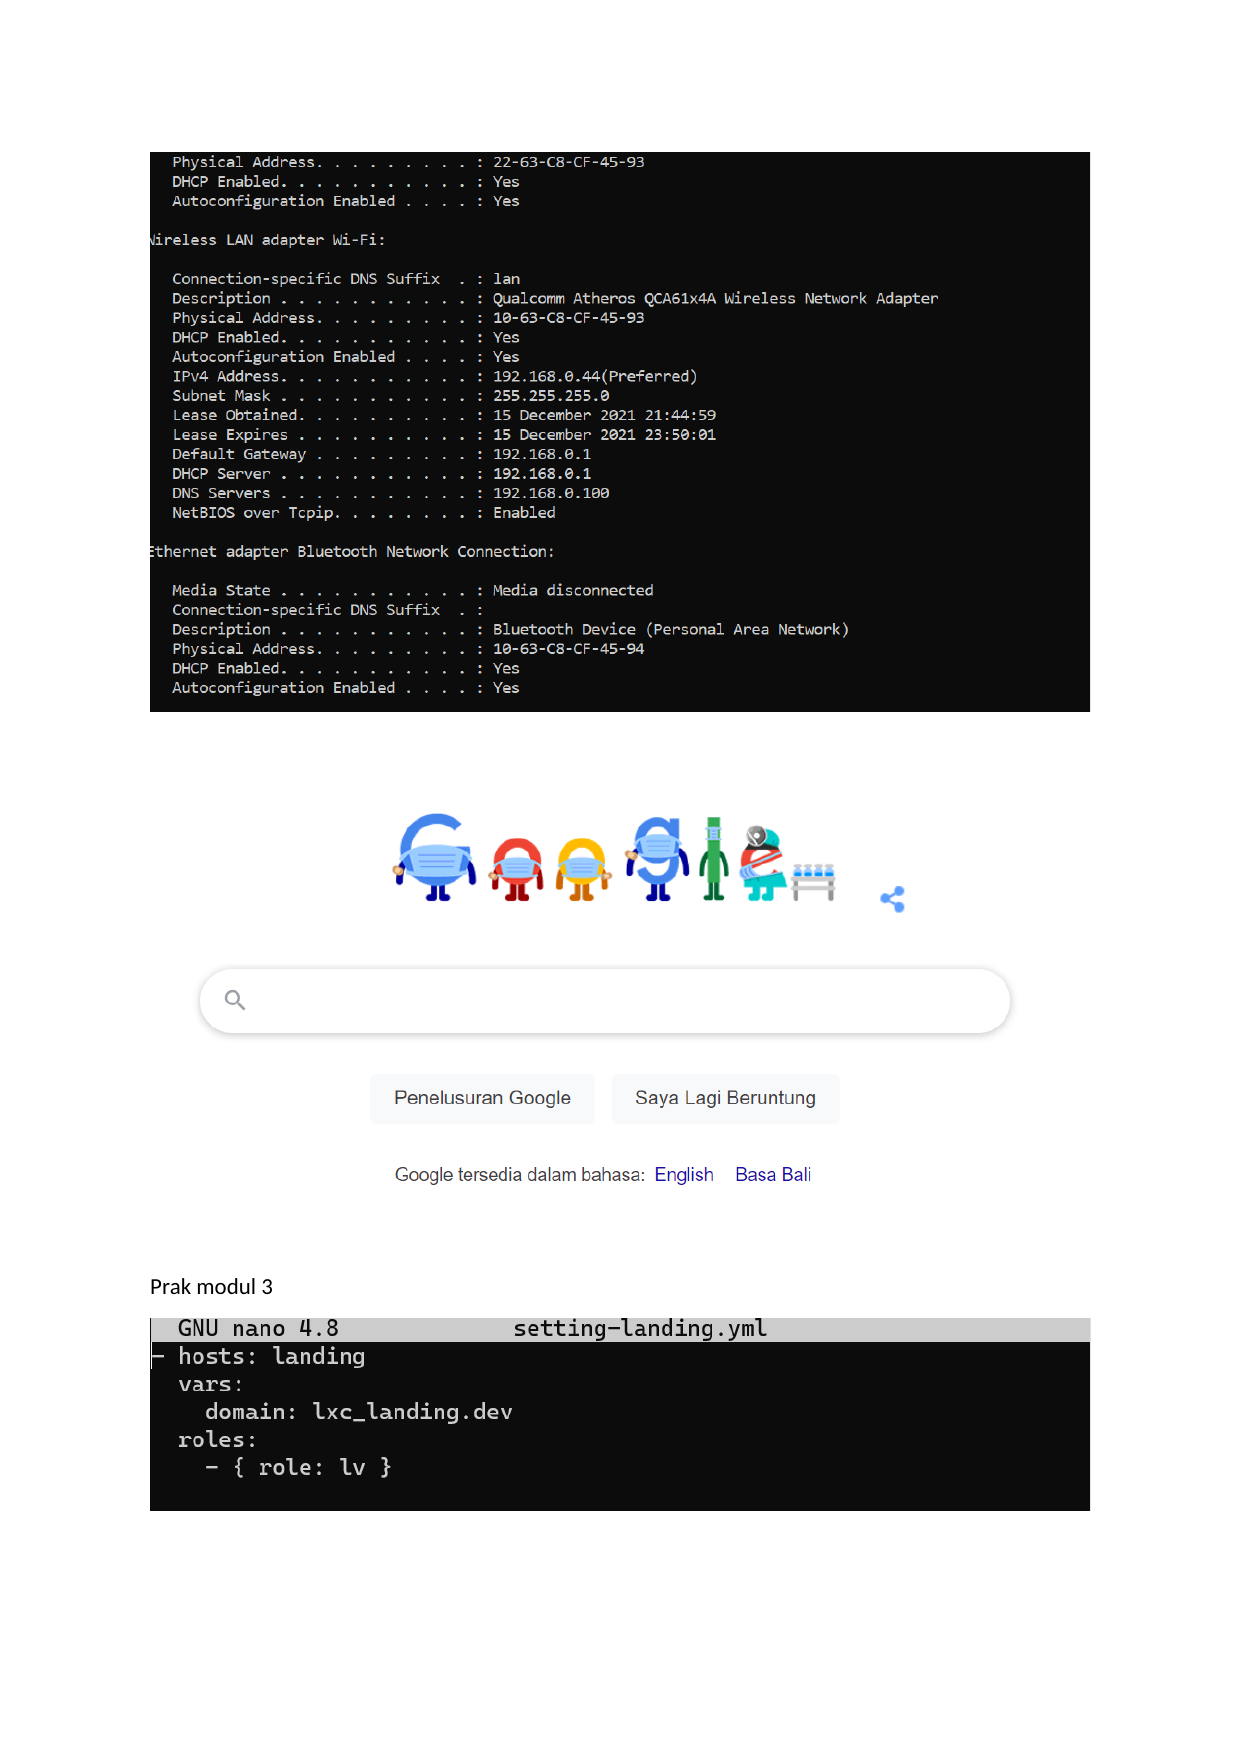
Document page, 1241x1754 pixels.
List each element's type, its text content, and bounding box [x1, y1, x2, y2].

picture [150, 1318, 1091, 1511]
picture [150, 150, 1091, 712]
picture [150, 713, 1091, 1254]
text Prak modul 3 [150, 1272, 1090, 1300]
